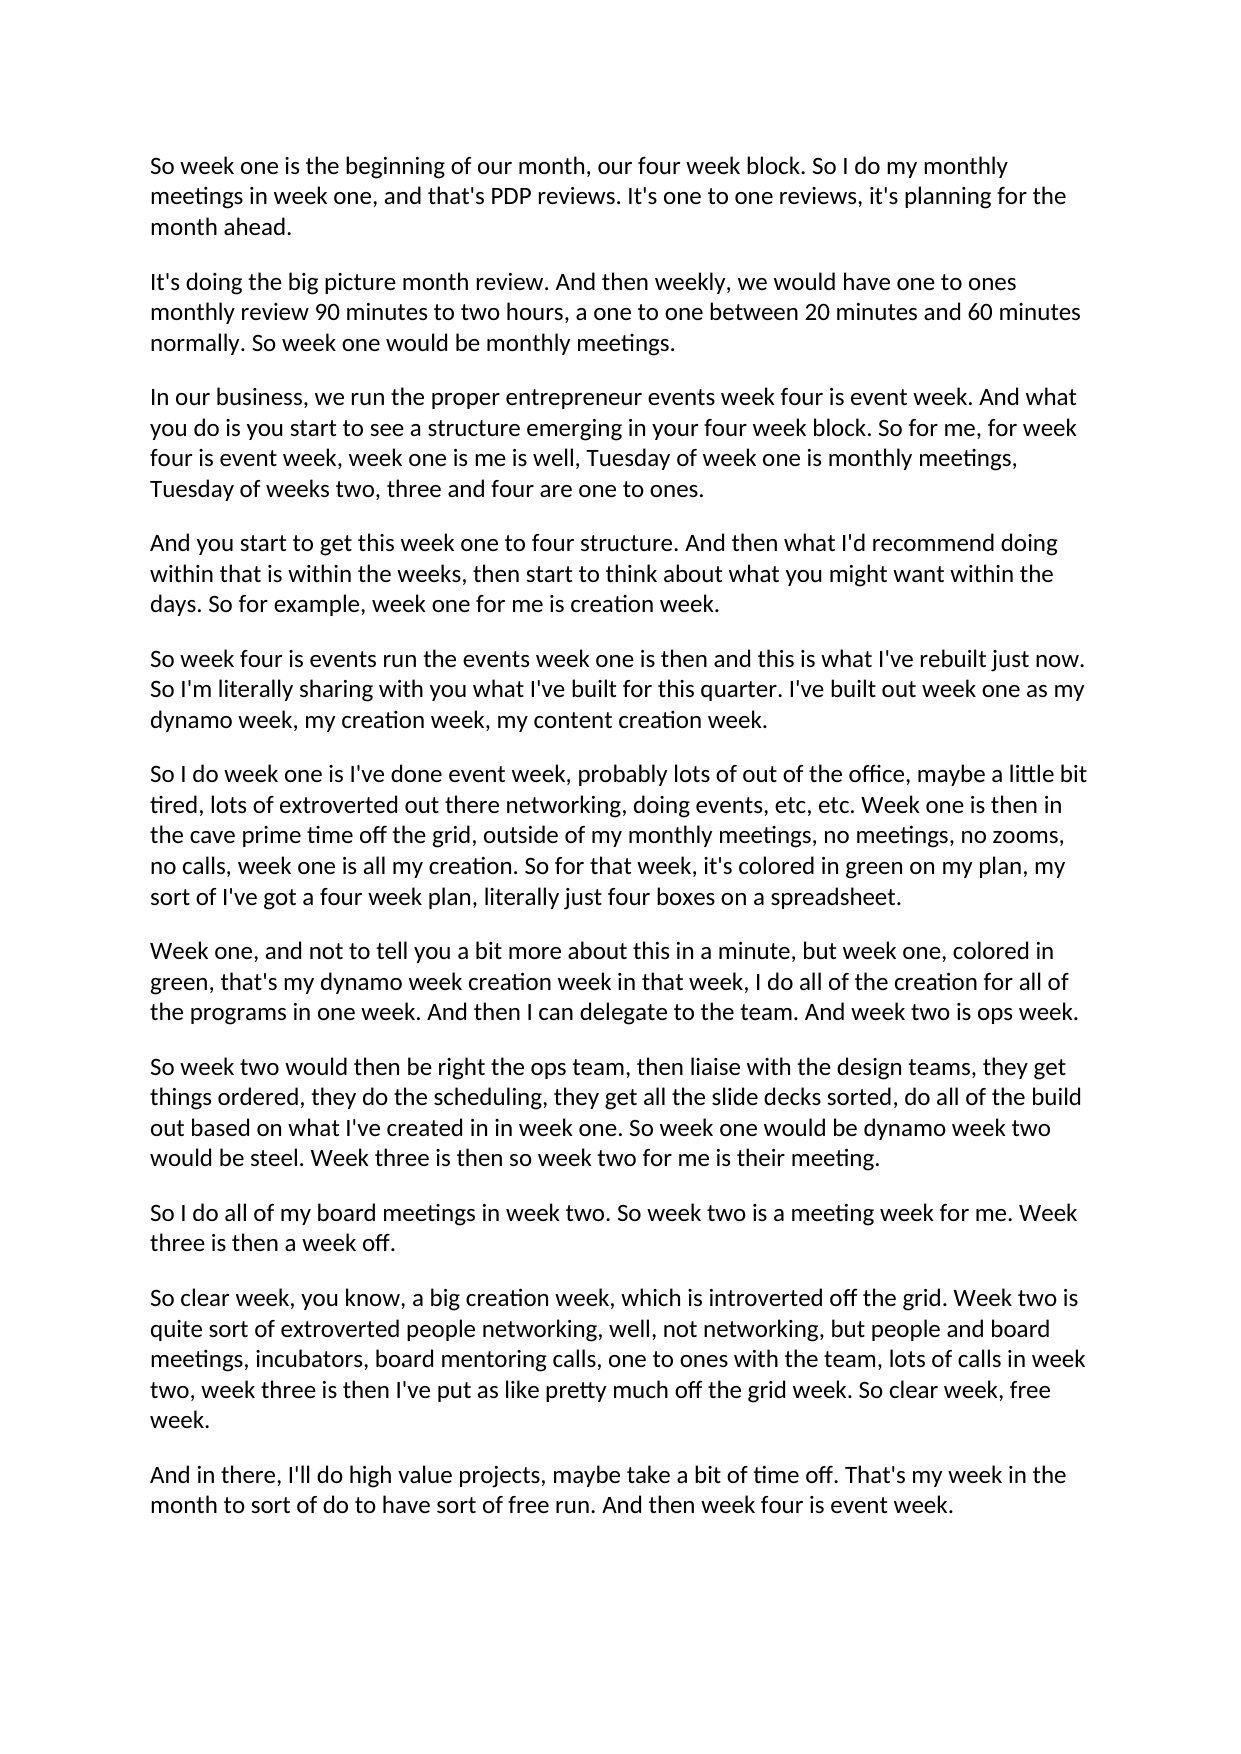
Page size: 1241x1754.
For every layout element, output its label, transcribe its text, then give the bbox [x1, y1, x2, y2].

text So clear week, you know, a big creation week, which is introverted off the grid. Week two is quite sort of extroverted people networking, well, not networking, but people and board meetings, incubators, board mentoring calls, one to ones with the team, lots of calls in week two, week three is then I've put as like pretty much off the grid week. So clear week, free week. [150, 1282, 1090, 1435]
text And you start to get this week one to four structure. And then what I'd recommend doing within that is within the weeks, then start to think about what you might want within the days. So for example, week one for me is creation week. [150, 527, 1090, 619]
text So I do week one is I've done event week, probably lots of out of the office, maybe a little bit tired, lots of extroverted out there networking, doing events, etc, etc. Week one is then in the cave prime time off the grid, outside of my monthly meetings, no meetings, no zooms, no calls, week one is all my creation. So for that week, it's colored in green on my plan, my sort of I've got a four week plan, literally just four boxes on a spreadsheet. [150, 759, 1090, 911]
text So week four is events run the events week one is then and this is what I've rebuilt just now. So I'm literally sharing with you what I've built for this quarter. I've built out week one as my dynamo week, my creation week, my content creation week. [150, 643, 1090, 734]
text So week two would then be right the ops team, then liaise with the design teams, they get things ordered, they do the scheduling, they get all the slide decks sorted, do all of the build out based on what I've created in in week one. So week one would be dynamo week two would be steel. Week three is then so week two for me is their meeting. [150, 1051, 1090, 1173]
text And in there, I'll do high value projects, maybe take a bit of time off. That's my week in the month to sort of do to have sort of free run. And then week four is event week. [150, 1459, 1090, 1520]
text Week one, and not to tell you a bit more about this in a minute, but week one, colored in green, that's my dynamo week creation week in that week, I do all of the creation for all of the programs in one week. And then I can delegate to the team. And week two is ops week. [150, 935, 1090, 1027]
text It's doing the big picture month review. And then weekly, we would have one to ones monthly review 90 minutes to two hours, a one to one between 20 minutes and 60 minutes normally. So week one would be monthly meetings. [150, 266, 1090, 357]
text So I do all of my board meetings in week two. So week two is a meeting week for me. Week three is then a week off. [150, 1197, 1090, 1258]
text So week one is the beginning of our month, our four week block. So I do my monthly meetings in week one, and that's PDP reviews. It's one to one reviews, it's planning for the month ahead. [150, 150, 1090, 242]
text In our business, we run the proper entrepreneur events week four is event week. And what you do is you start to see a structure emerging in your four week block. So for me, for week four is event week, week one is me is well, Tuesday of week one is monthly meetings, Tuesday of weeks two, three and four are one to ones. [150, 381, 1090, 503]
